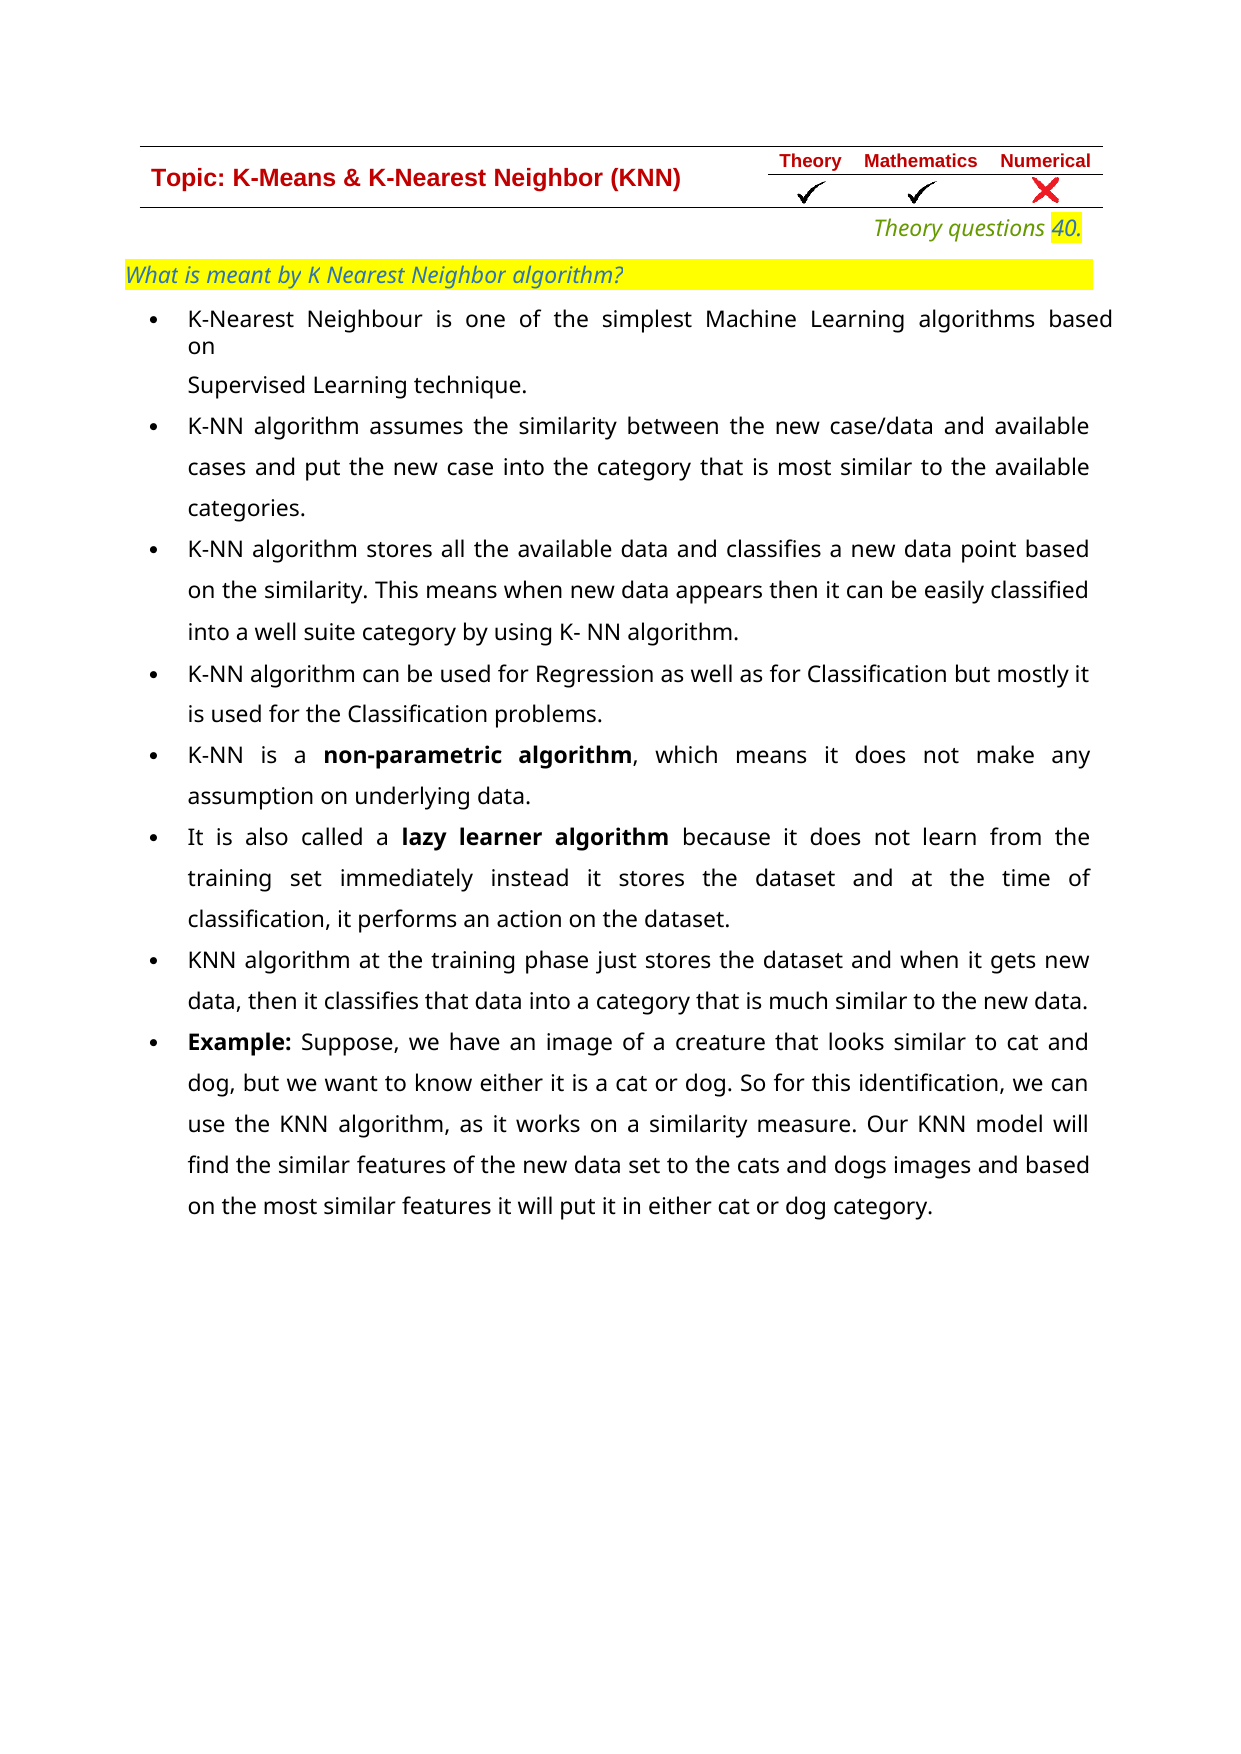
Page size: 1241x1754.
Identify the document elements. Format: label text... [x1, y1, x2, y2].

table_header Numerical [989, 147, 1102, 174]
picture [797, 175, 828, 204]
table_cell [853, 175, 989, 207]
text Supervised Learning technique. [187, 369, 1113, 400]
table_header Mathematics [853, 147, 989, 174]
table_cell [989, 175, 1102, 207]
picture [907, 175, 938, 204]
list KNN algorithm at the training phase just stores the dataset and when it gets new data, then it classifies that data into a category that is much similar to the new data. [150, 944, 1091, 1016]
picture [1031, 175, 1062, 204]
list K-NN algorithm can be used for Regression as well as for Classification but mostly it is used for the Classification problems. [150, 657, 1090, 730]
table_cell [768, 175, 853, 207]
list It is also called a lazy learner algorithm because it does not learn from the training set immediately instead it stores the dataset and at the time of classification, it performs an action on the dataset. [150, 821, 1091, 934]
list K-NN algorithm assumes the similarity between the new case/data and available cases and put the new case into the category that is most similar to the available categories. [150, 410, 1091, 523]
list K-NN algorithm stores all the available data and classifies a new data point based on the similarity. This means when new data appears then it can be easily classified into a well suite category by using K- NN algorithm. [150, 533, 1091, 647]
table_header Theory [768, 147, 853, 174]
list Example: Suppose, we have an image of a creature that looks similar to cat and dog, but we want to know either it is a cat or dog. So for this identification, we can use the KNN algorithm, as it works on a similarity measure. Our KNN model will find the similar features of the new data set to the cats and dogs images and based on the most similar features it will put it in either cat or dog category. [150, 1026, 1091, 1221]
subtitle Theory questions 40. What is meant by K Nearest Neighbor algorithm? [125, 212, 1094, 290]
list K-Nearest Neighbour is one of the simplest Machine Learning algorithms based on [150, 306, 1113, 359]
list K-NN is a non-parametric algorithm, which means it does not make any assumption on underlying data. [150, 739, 1091, 812]
table_header Topic: K-Means & K-Nearest Neighbor (KNN) [140, 147, 768, 207]
